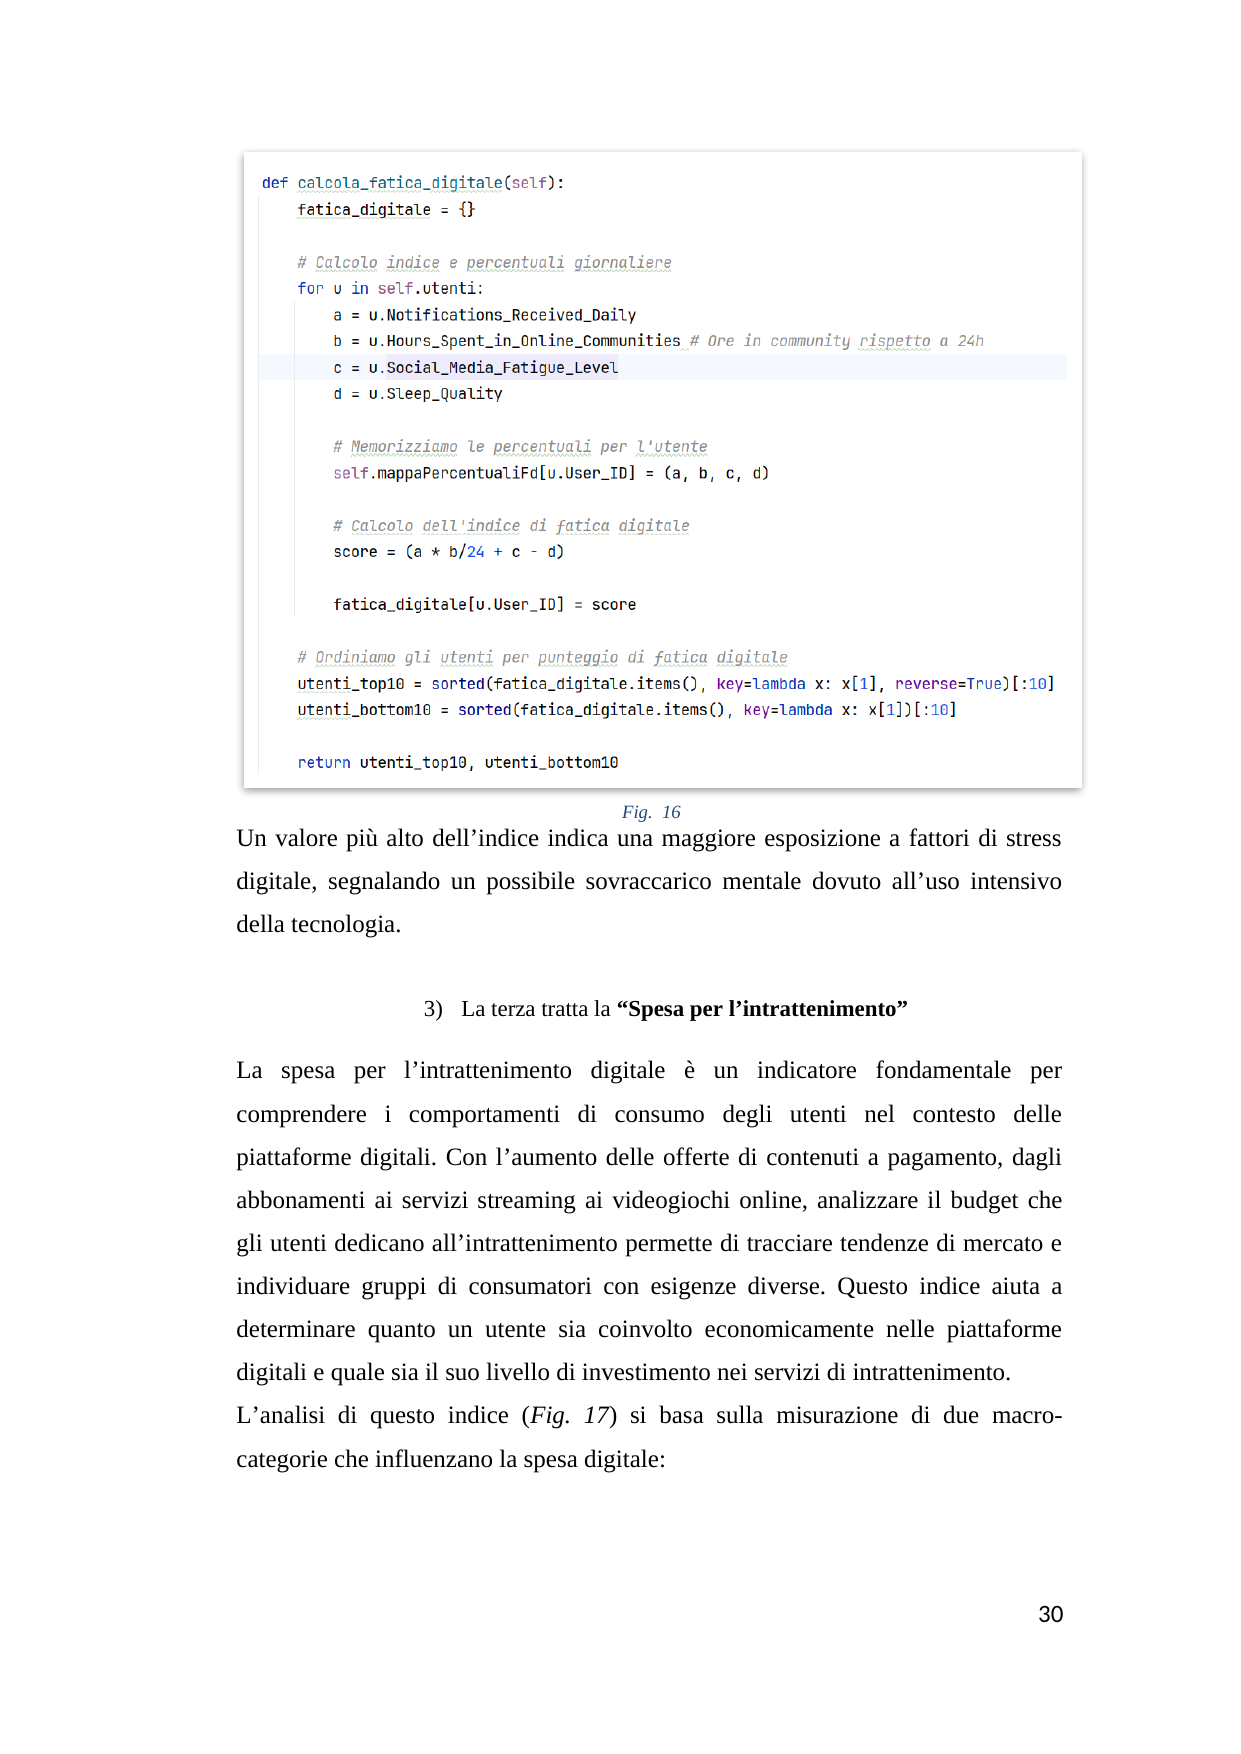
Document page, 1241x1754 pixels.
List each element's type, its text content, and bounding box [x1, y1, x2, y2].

text Un valore più alto dell’indice indica una maggiore esposizione a fattori di stress digitale, segnalando un possibile sovraccarico mentale dovuto all’uso intensivo della tecnologia. [236, 823, 1063, 938]
list La terza tratta la “Spesa per l’intrattenimento” [424, 995, 1063, 1022]
picture [258, 166, 1067, 774]
text L’analisi di questo indice (Fig. 17) si basa sulla misurazione di due macro-categorie che influenzano la spesa digitale: [236, 1401, 1063, 1472]
text La spesa per l’intrattenimento digitale è un indicatore fondamentale per comprendere i comportamenti di consumo degli utenti nel contesto delle piattaforme digitali. Con l’aumento delle offerte di contenuti a pagamento, dagli abbonamenti ai servizi streaming ai videogiochi online, analizzare il budget che gli utenti dedicano all’intrattenimento permette di tracciare tendenze di mercato e individuare gruppi di consumatori con esigenze diverse. Questo indice aiuta a determinare quanto un utente sia coinvolto economicamente nelle piattaforme digitali e quale sia il suo livello di investimento nei servizi di intrattenimento. [236, 1056, 1063, 1386]
